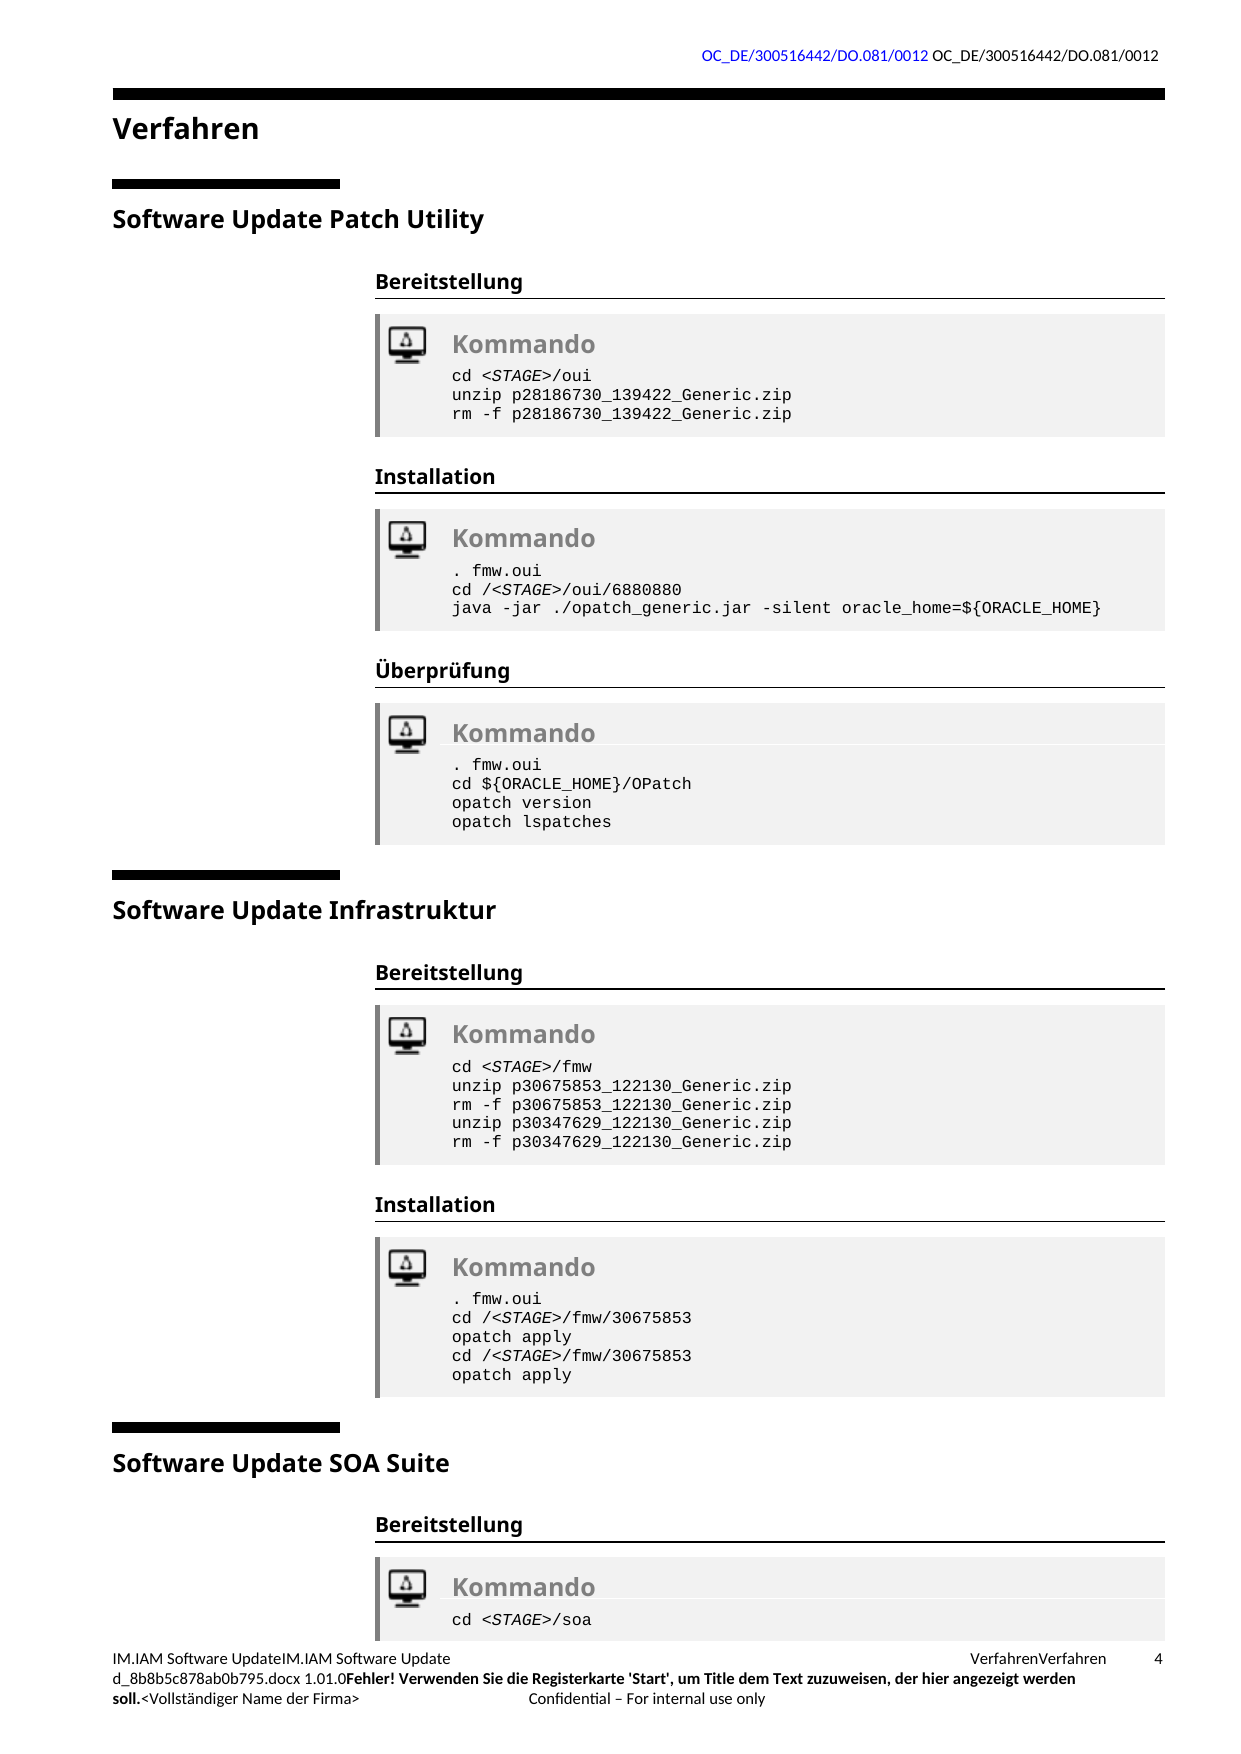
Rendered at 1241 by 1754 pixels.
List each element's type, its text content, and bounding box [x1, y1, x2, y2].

table_header Kommando [440, 509, 1165, 550]
subtitle Installation [375, 1190, 1165, 1221]
picture [388, 715, 427, 754]
subtitle Software Update SOA Suite [112, 1445, 1165, 1479]
subtitle Software Update Infrastruktur [112, 893, 1165, 927]
picture [388, 1569, 427, 1608]
table_header Kommando [440, 314, 1165, 355]
picture [388, 521, 427, 559]
subtitle Installation [375, 462, 1165, 492]
subtitle Bereitstellung [375, 267, 1165, 298]
table_header [380, 1005, 440, 1165]
table_header Kommando [440, 1005, 1165, 1046]
table_header [380, 509, 440, 631]
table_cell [440, 1599, 1165, 1641]
table_header [380, 703, 440, 845]
table_header [380, 1557, 440, 1641]
picture [388, 326, 427, 364]
table_cell . fmw.oui cd /<STAGE>/oui/6880880 java -jar ./opatch_generic.jar -silent oracle_home=${ORACLE_HOME} [440, 550, 1165, 631]
table_header [380, 314, 440, 437]
table_cell cd <STAGE>/oui unzip p28186730_139422_Generic.zip rm -f p28186730_139422_Generic.zip [440, 355, 1165, 437]
table_header Kommando [440, 1237, 1165, 1278]
table_cell . fmw.oui cd /<STAGE>/fmw/30675853 opatch apply cd /<STAGE>/fmw/30675853 opatch apply [440, 1278, 1165, 1397]
picture [388, 1249, 427, 1287]
table_cell cd <STAGE>/fmw unzip p30675853_122130_Generic.zip rm -f p30675853_122130_Generic.zip unzip p30347629_122130_Generic.zip rm -f p30347629_122130_Generic.zip [440, 1046, 1165, 1165]
subtitle Software Update Patch Utility [112, 202, 1165, 236]
subtitle Bereitstellung [375, 958, 1165, 988]
subtitle Überprüfung [375, 656, 1165, 687]
subtitle Verfahren [112, 89, 1165, 148]
subtitle Bereitstellung [375, 1511, 1165, 1541]
table_cell . fmw.oui cd ${ORACLE_HOME}/OPatch opatch version opatch lspatches [440, 745, 1165, 845]
table_header Kommando [440, 703, 1165, 744]
table_header Kommando [440, 1557, 1165, 1598]
picture [388, 1017, 427, 1055]
table_header [380, 1237, 440, 1397]
